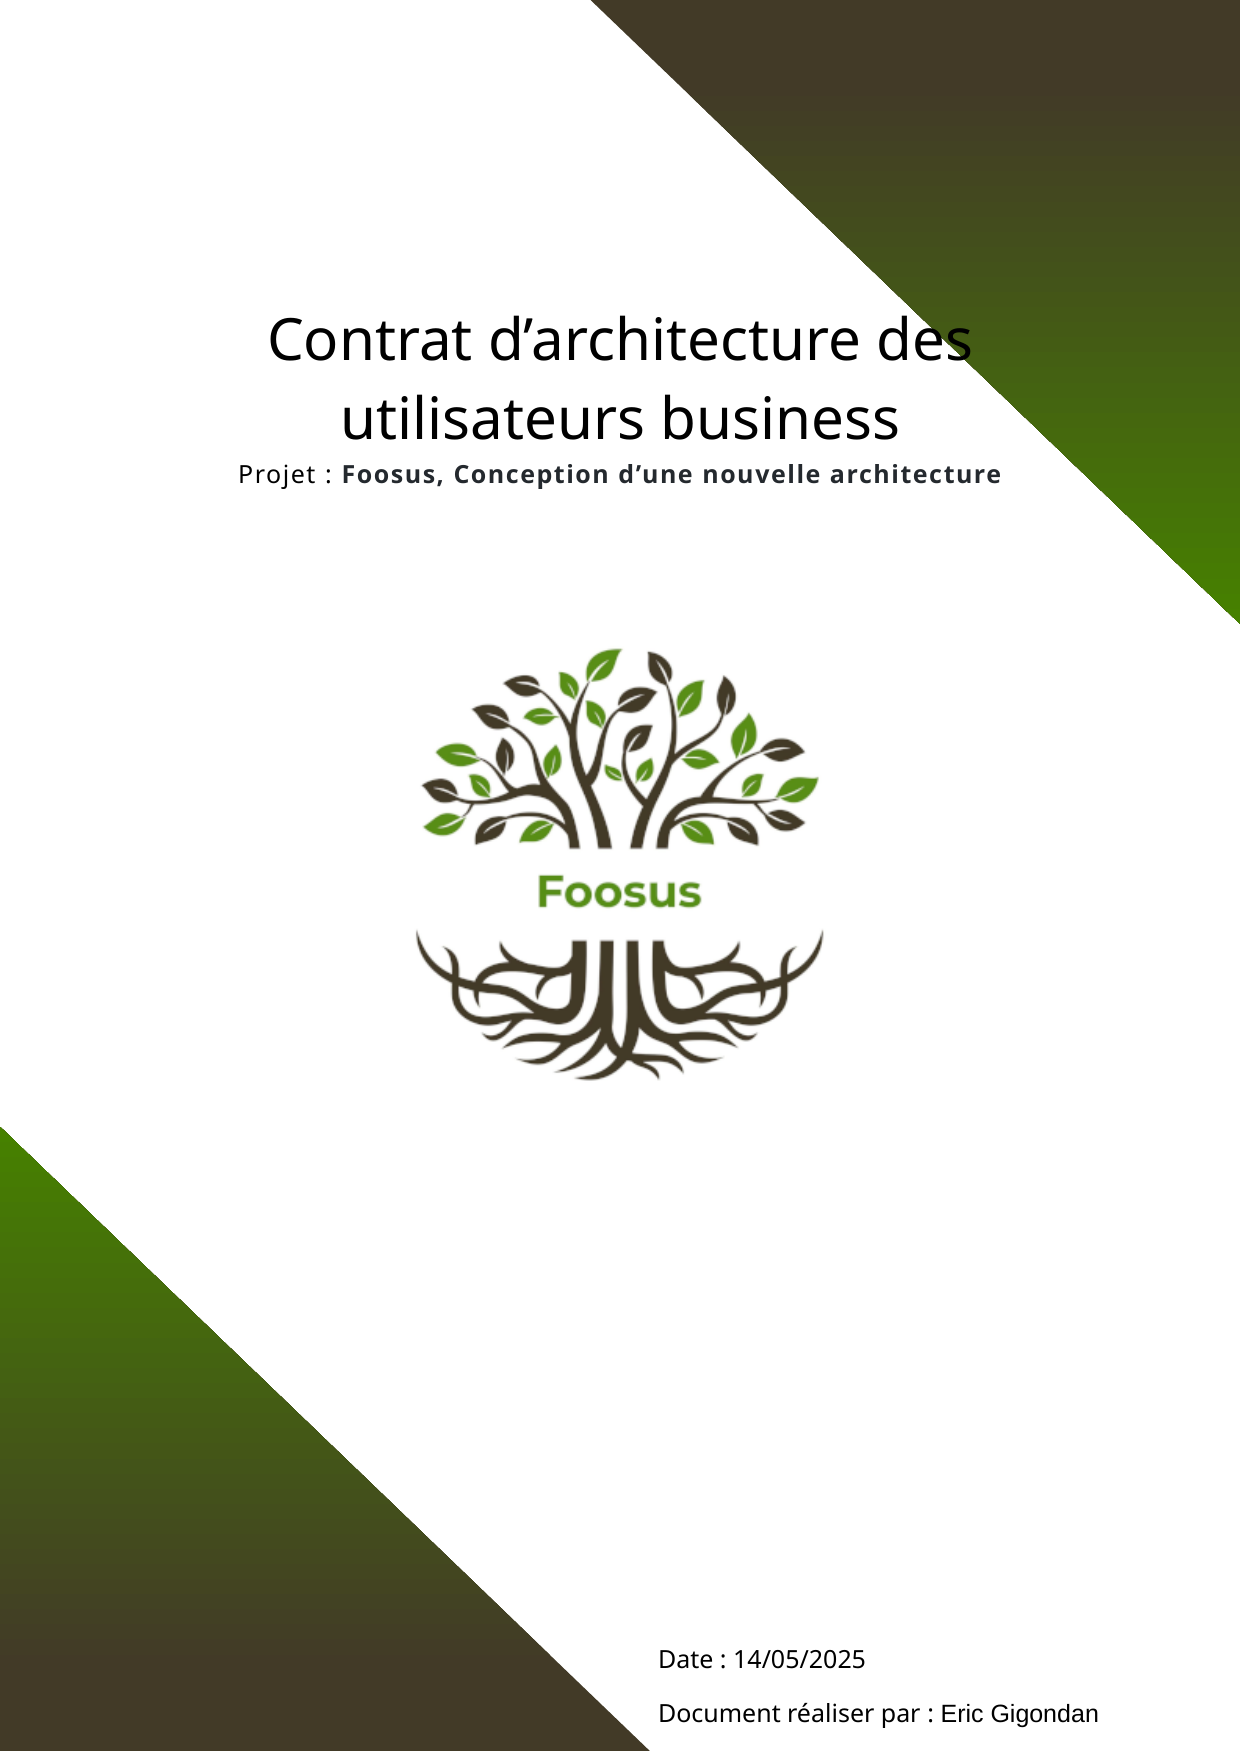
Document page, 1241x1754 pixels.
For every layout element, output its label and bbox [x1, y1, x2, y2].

picture [393, 635, 847, 1095]
